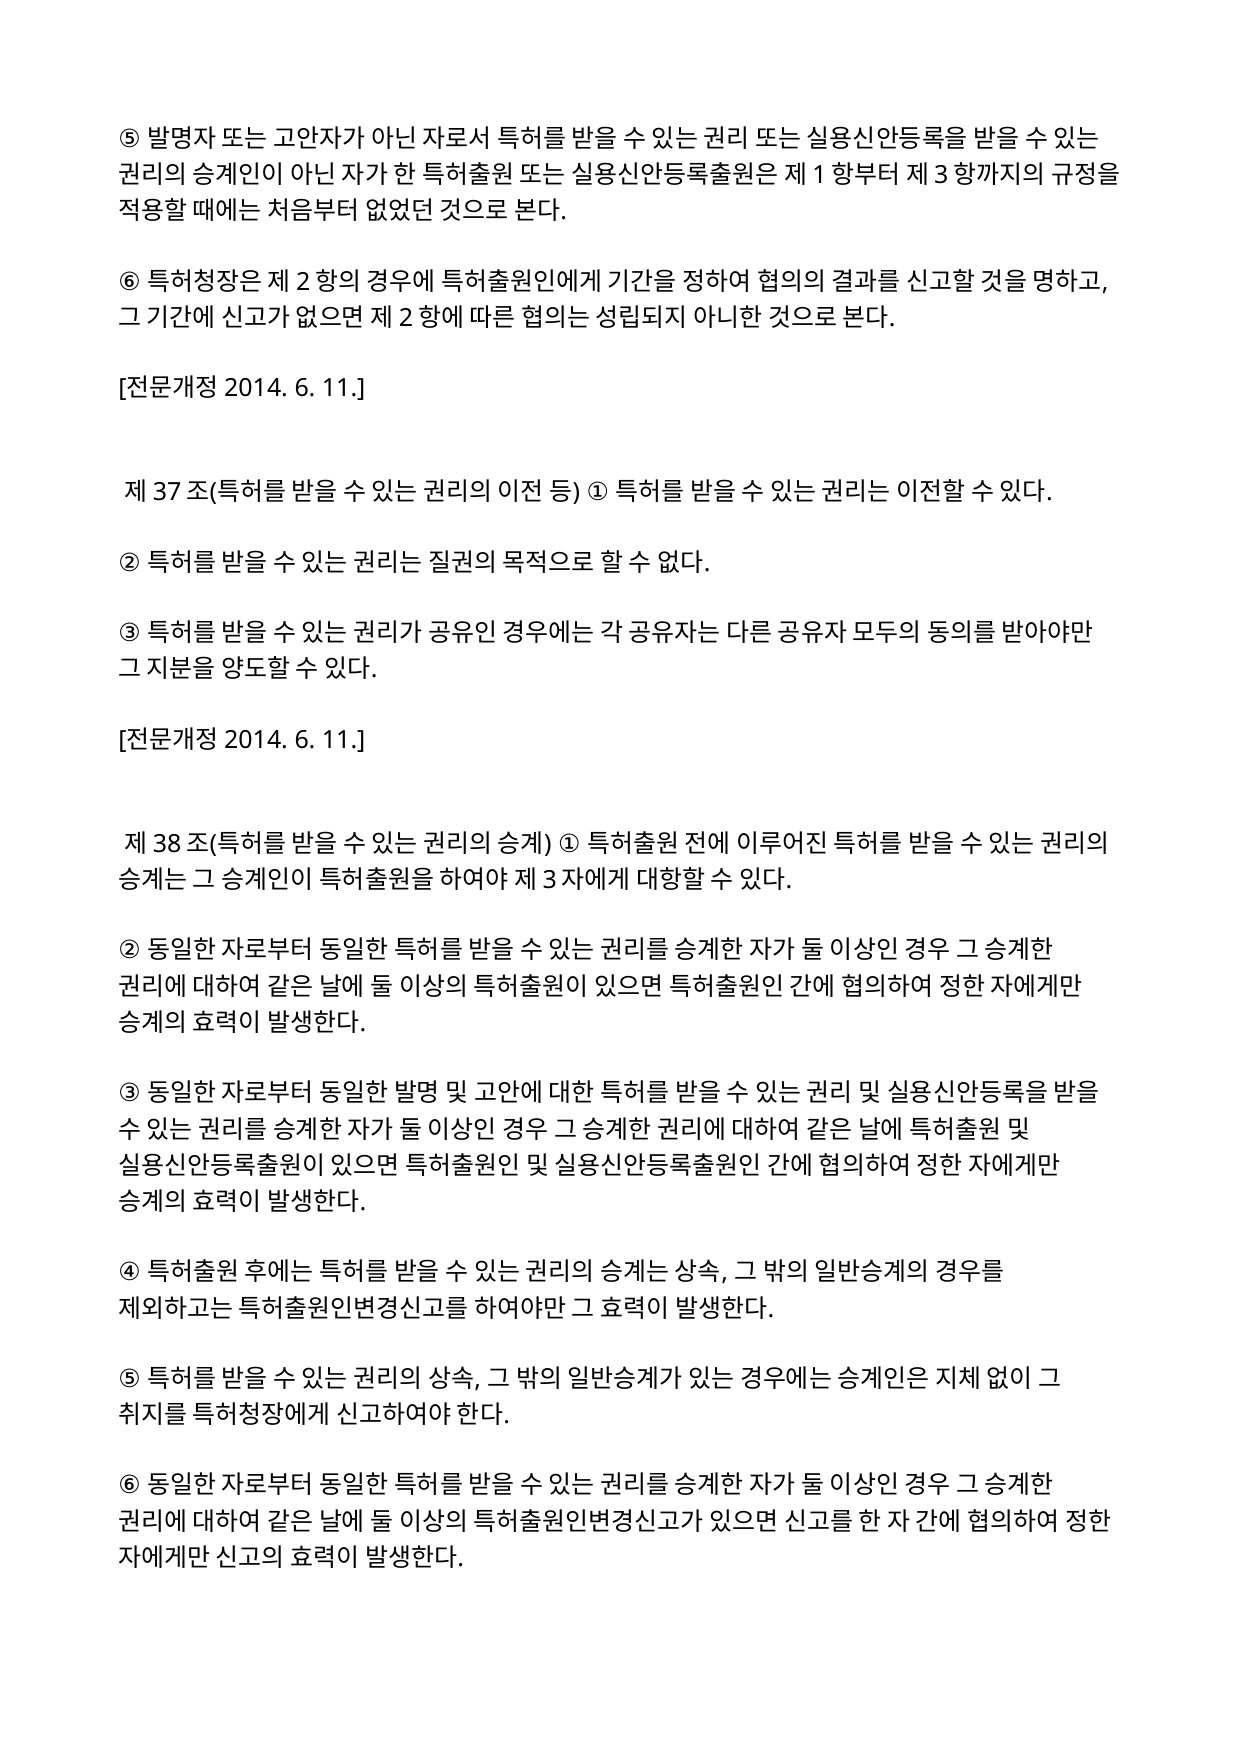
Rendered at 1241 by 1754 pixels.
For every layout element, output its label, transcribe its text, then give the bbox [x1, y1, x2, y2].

text ③ 특허를 받을 수 있는 권리가 공유인 경우에는 각 공유자는 다른 공유자 모두의 동의를 받아야만 그 지분을 양도할 수 있다. [118, 612, 1122, 685]
text ③ 동일한 자로부터 동일한 발명 및 고안에 대한 특허를 받을 수 있는 권리 및 실용신안등록을 받을 수 있는 권리를 승계한 자가 둘 이상인 경우 그 승계한 권리에 대하여 같은 날에 특허출원 및 실용신안등록출원이 있으면 특허출원인 및 실용신안등록출원인 간에 협의하여 정한 자에게만 승계의 효력이 발생한다. [118, 1073, 1122, 1218]
text 제37조(특허를 받을 수 있는 권리의 이전 등) ① 특허를 받을 수 있는 권리는 이전할 수 있다. [118, 472, 1122, 508]
text [전문개정 2014. 6. 11.] [118, 719, 1122, 755]
text ⑥ 동일한 자로부터 동일한 특허를 받을 수 있는 권리를 승계한 자가 둘 이상인 경우 그 승계한 권리에 대하여 같은 날에 둘 이상의 특허출원인변경신고가 있으면 신고를 한 자 간에 협의하여 정한 자에게만 신고의 효력이 발생한다. [118, 1465, 1122, 1574]
text ④ 특허출원 후에는 특허를 받을 수 있는 권리의 승계는 상속, 그 밖의 일반승계의 경우를 제외하고는 특허출원인변경신고를 하여야만 그 효력이 발생한다. [118, 1252, 1122, 1324]
text 제38조(특허를 받을 수 있는 권리의 승계) ① 특허출원 전에 이루어진 특허를 받을 수 있는 권리의 승계는 그 승계인이 특허출원을 하여야 제3자에게 대항할 수 있다. [118, 823, 1122, 896]
text [전문개정 2014. 6. 11.] [118, 367, 1122, 404]
text ② 특허를 받을 수 있는 권리는 질권의 목적으로 할 수 없다. [118, 542, 1122, 578]
text ⑤ 발명자 또는 고안자가 아닌 자로서 특허를 받을 수 있는 권리 또는 실용신안등록을 받을 수 있는 권리의 승계인이 아닌 자가 한 특허출원 또는 실용신안등록출원은 제1항부터 제3항까지의 규정을 적용할 때에는 처음부터 없었던 것으로 본다. [118, 118, 1122, 227]
text ⑥ 특허청장은 제2항의 경우에 특허출원인에게 기간을 정하여 협의의 결과를 신고할 것을 명하고, 그 기간에 신고가 없으면 제2항에 따른 협의는 성립되지 아니한 것으로 본다. [118, 261, 1122, 333]
text ② 동일한 자로부터 동일한 특허를 받을 수 있는 권리를 승계한 자가 둘 이상인 경우 그 승계한 권리에 대하여 같은 날에 둘 이상의 특허출원이 있으면 특허출원인 간에 협의하여 정한 자에게만 승계의 효력이 발생한다. [118, 930, 1122, 1039]
text ⑤ 특허를 받을 수 있는 권리의 상속, 그 밖의 일반승계가 있는 경우에는 승계인은 지체 없이 그 취지를 특허청장에게 신고하여야 한다. [118, 1358, 1122, 1431]
